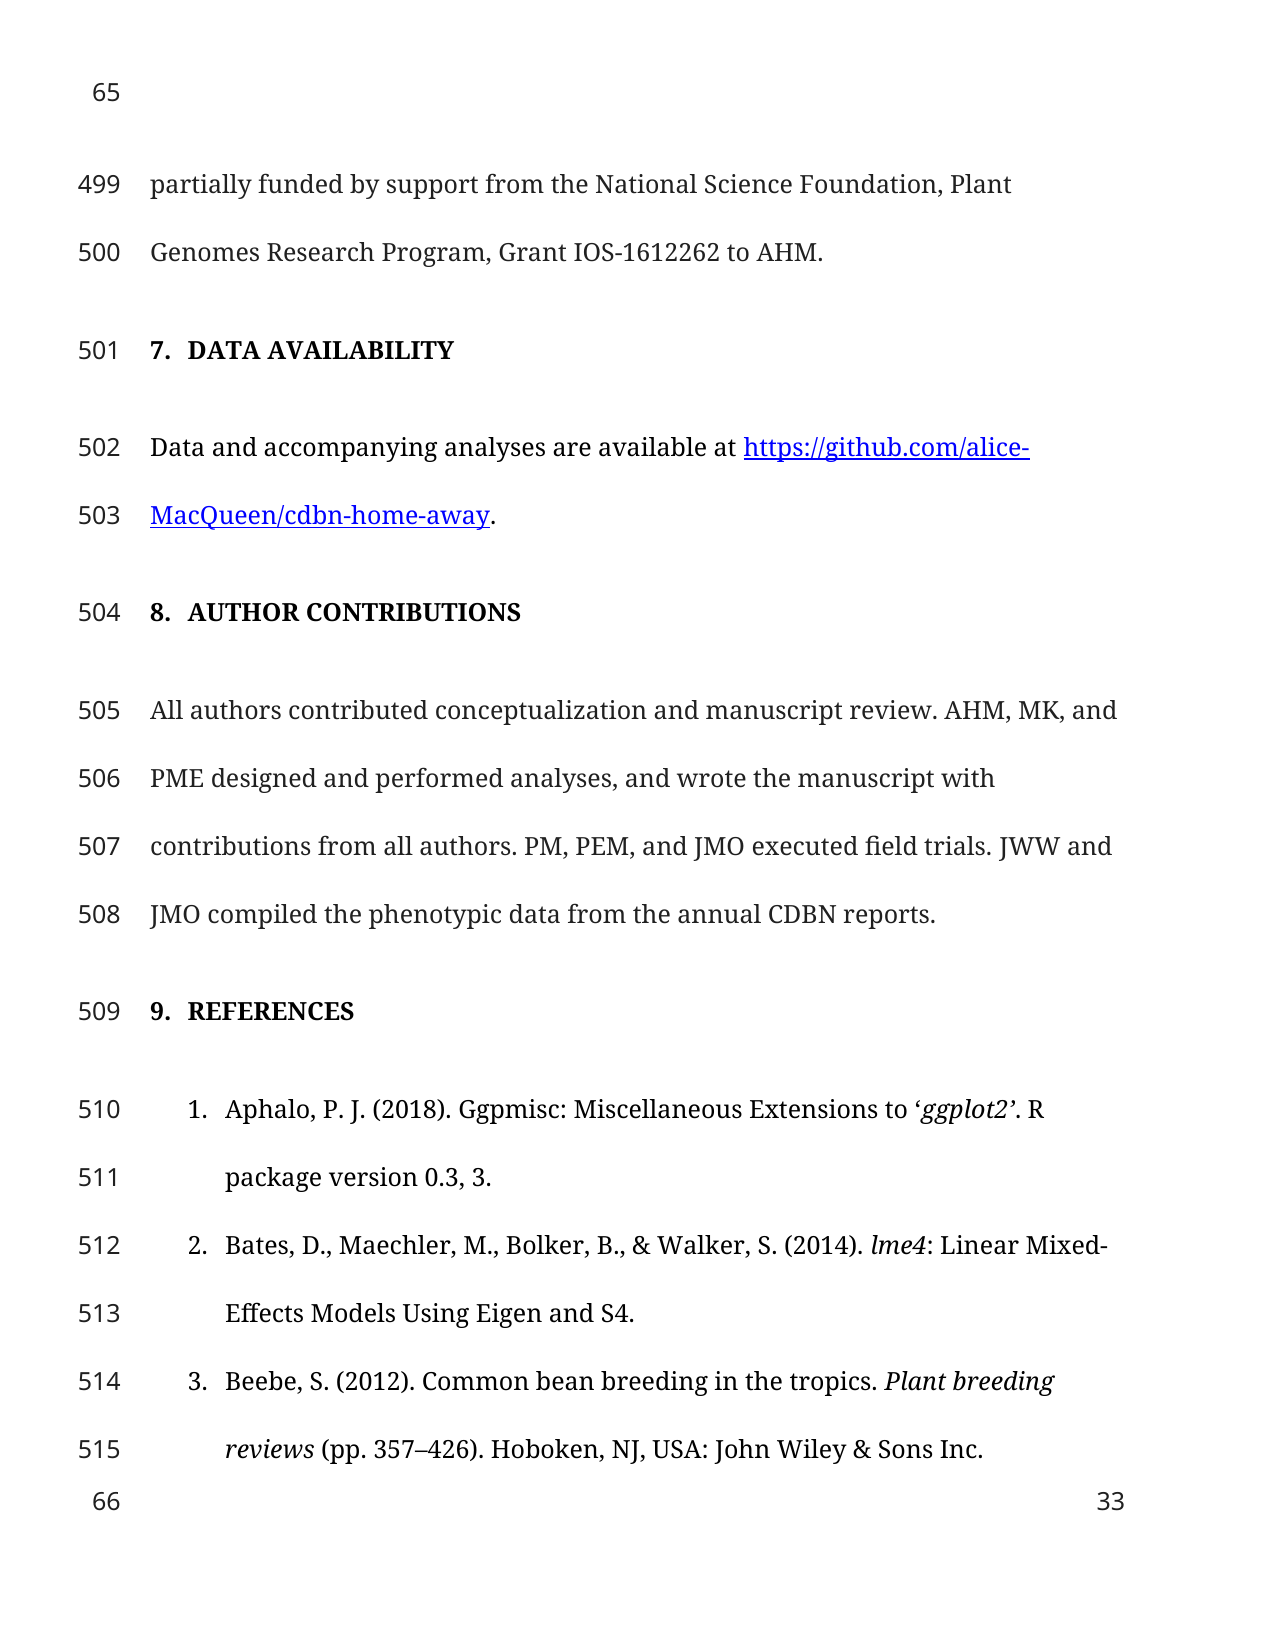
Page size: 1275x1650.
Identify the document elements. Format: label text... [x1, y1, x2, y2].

list Bates, D., Maechler, M., Bolker, B., & Walker, S. (2014). lme4: Linear Mixed-Effects Models Using Eigen and S4. [187, 1227, 1125, 1330]
text Data and accompanying analyses are available at https://github.com/alice-MacQueen/cdbn-home-away. [150, 429, 1125, 532]
list Aphalo, P. J. (2018). Ggpmisc: Miscellaneous Extensions to ‘ggplot2’. R package version 0.3, 3. [187, 1091, 1125, 1193]
list Beebe, S. (2012). Common bean breeding in the tropics. Plant breeding reviews (pp. 357–426). Hoboken, NJ, USA: John Wiley & Sons Inc. [187, 1364, 1125, 1466]
subtitle AUTHOR CONTRIBUTIONS [150, 595, 1125, 629]
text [150, 167, 1125, 269]
subtitle REFERENCES [150, 994, 1125, 1028]
text All authors contributed conceptualization and manuscript review. AHM, MK, and PME designed and performed analyses, and wrote the manuscript with contributions from all authors. PM, PEM, and JMO executed field trials. JWW and JMO compiled the phenotypic data from the annual CDBN reports. [150, 692, 1125, 931]
subtitle DATA AVAILABILITY [150, 332, 1125, 366]
